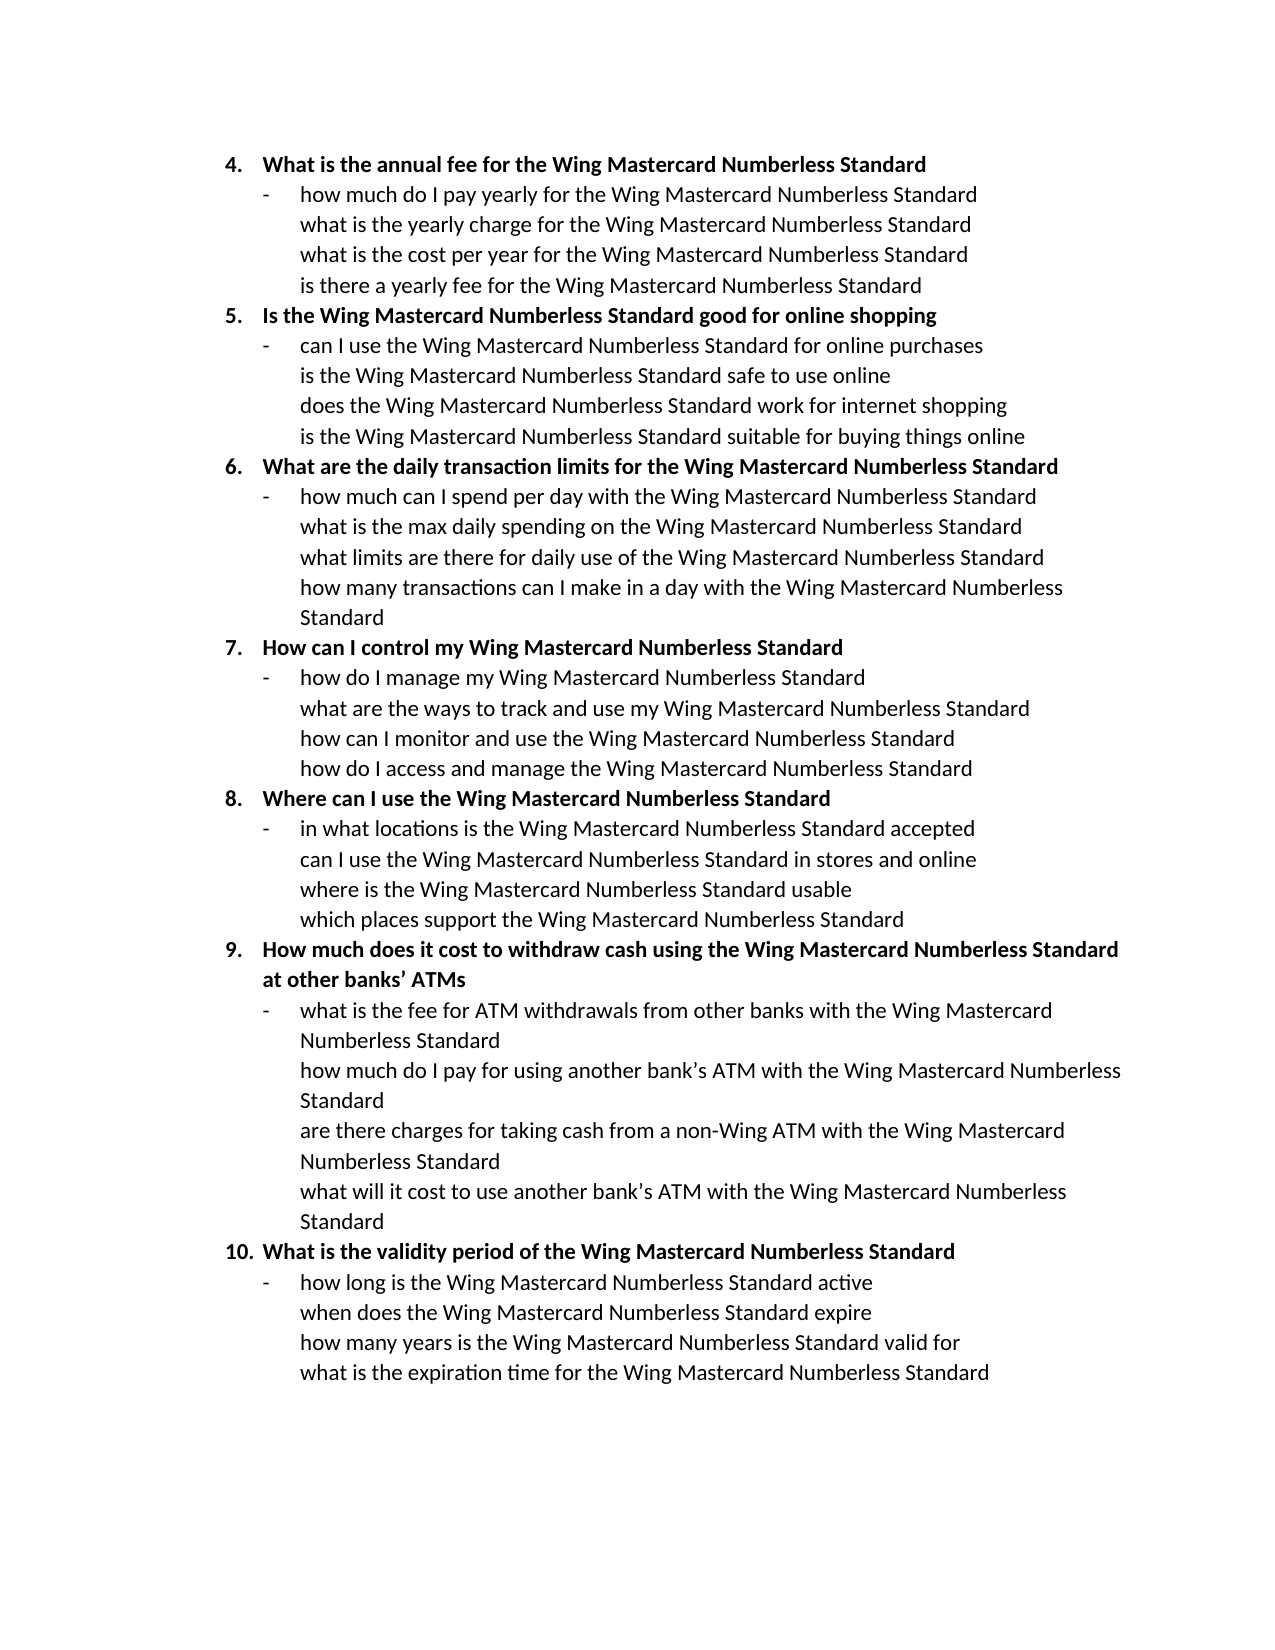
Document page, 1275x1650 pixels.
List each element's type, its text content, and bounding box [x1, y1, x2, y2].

list in what locations is the Wing Mastercard Numberless Standard accepted can I use the Wing Mastercard Numberless Standard in stores and online where is the Wing Mastercard Numberless Standard usable which places support the Wing Mastercard Numberless Standard [262, 814, 1125, 933]
list how much can I spend per day with the Wing Mastercard Numberless Standard what is the max daily spending on the Wing Mastercard Numberless Standard what limits are there for daily use of the Wing Mastercard Numberless Standard how many transactions can I make in a day with the Wing Mastercard Numberless Standard [262, 482, 1125, 631]
list What is the annual fee for the Wing Mastercard Numberless Standard [225, 150, 1125, 178]
list can I use the Wing Mastercard Numberless Standard for online purchases is the Wing Mastercard Numberless Standard safe to use online does the Wing Mastercard Numberless Standard work for internet shopping is the Wing Mastercard Numberless Standard suitable for buying things online [262, 331, 1125, 450]
list Is the Wing Mastercard Numberless Standard good for online shopping [225, 301, 1125, 329]
list Where can I use the Wing Mastercard Numberless Standard [225, 784, 1125, 812]
list What is the validity period of the Wing Mastercard Numberless Standard [225, 1237, 1125, 1266]
list what is the fee for ATM withdrawals from other banks with the Wing Mastercard Numberless Standard how much do I pay for using another bank’s ATM with the Wing Mastercard Numberless Standard are there charges for taking cash from a non-Wing ATM with the Wing Mastercard Numberless Standard what will it cost to use another bank’s ATM with the Wing Mastercard Numberless Standard [262, 996, 1125, 1235]
list how much do I pay yearly for the Wing Mastercard Numberless Standard what is the yearly charge for the Wing Mastercard Numberless Standard what is the cost per year for the Wing Mastercard Numberless Standard is there a yearly fee for the Wing Mastercard Numberless Standard [262, 180, 1125, 299]
list how long is the Wing Mastercard Numberless Standard active when does the Wing Mastercard Numberless Standard expire how many years is the Wing Mastercard Numberless Standard valid for what is the expiration time for the Wing Mastercard Numberless Standard [262, 1268, 1125, 1386]
list How much does it cost to withdraw cash using the Wing Mastercard Numberless Standard at other banks’ ATMs [225, 935, 1125, 994]
list How can I control my Wing Mastercard Numberless Standard [225, 633, 1125, 661]
list how do I manage my Wing Mastercard Numberless Standard what are the ways to track and use my Wing Mastercard Numberless Standard how can I monitor and use the Wing Mastercard Numberless Standard how do I access and manage the Wing Mastercard Numberless Standard [262, 663, 1125, 782]
list What are the daily transaction limits for the Wing Mastercard Numberless Standard [225, 452, 1125, 480]
